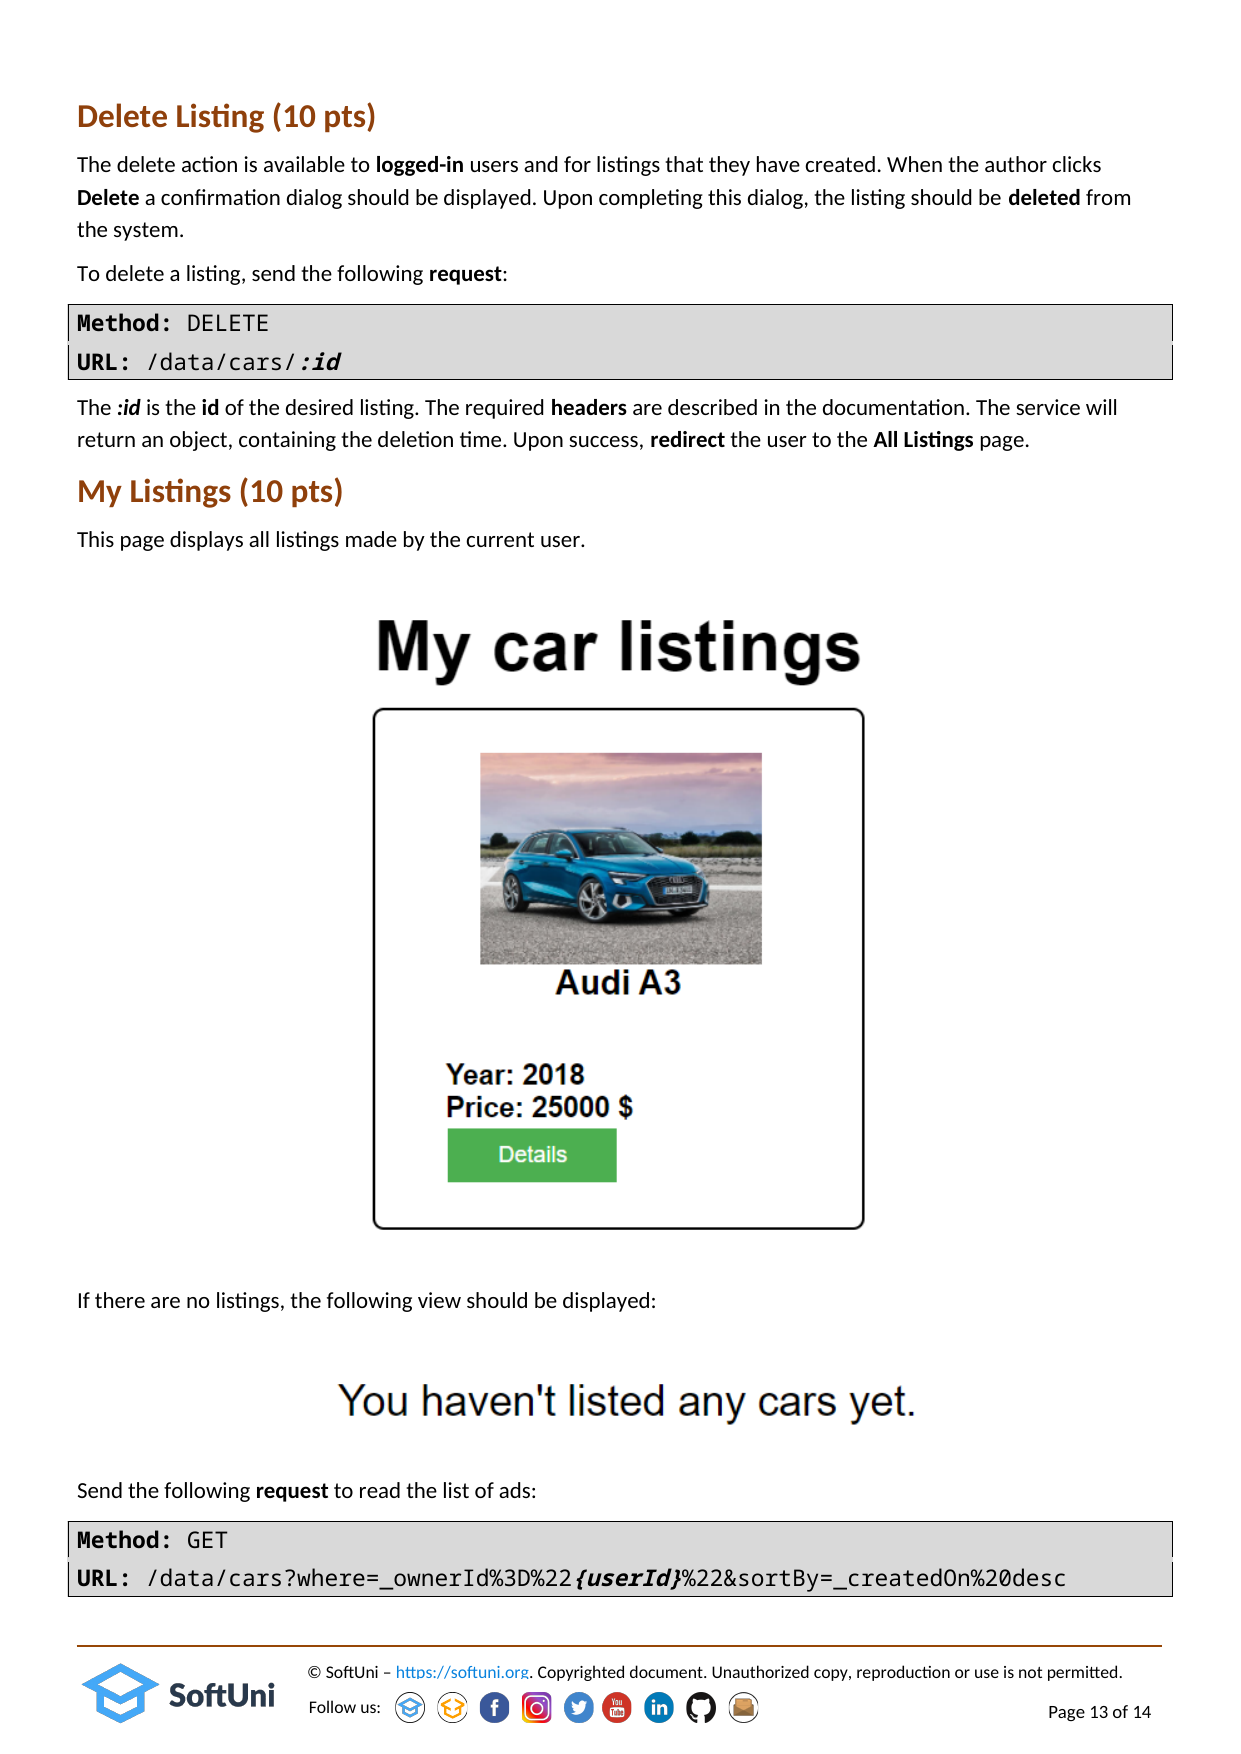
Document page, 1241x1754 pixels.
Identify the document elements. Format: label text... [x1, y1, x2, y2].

text URL: /data/cars?where=_ownerId%3D%22{userId}%22&sortBy=_createdOn%20desc [69, 1562, 1172, 1596]
text Method: DELETE [69, 305, 1172, 341]
text Send the following request to read the list of ads: [77, 1476, 1163, 1504]
picture [564, 1692, 594, 1723]
picture [665, 1692, 674, 1701]
picture [665, 1714, 674, 1723]
text The delete action is available to logged-in users and for listings that they have created. When the author clicks Delete a confirmation dialog should be displayed. Upon completing this dialog, the listing should be deleted from the system. [77, 151, 1163, 243]
picture [75, 1658, 281, 1729]
picture [644, 1692, 653, 1701]
picture [728, 1692, 759, 1723]
picture [602, 1692, 632, 1723]
picture [437, 1692, 468, 1723]
text URL: /data/cars/:id [69, 345, 1172, 379]
text Method: GET [69, 1522, 1172, 1557]
picture [309, 569, 931, 1270]
text If there are no listings, the following view should be displayed: [77, 1286, 1163, 1314]
picture [658, 1705, 667, 1714]
picture [686, 1692, 716, 1723]
picture [522, 1692, 552, 1723]
picture [479, 1692, 510, 1723]
subtitle My Listings (10 pts) [77, 470, 1163, 510]
picture [644, 1714, 653, 1723]
text This page displays all listings made by the current user. [77, 525, 1163, 553]
picture [279, 1331, 961, 1460]
text To delete a listing, send the following request: [77, 259, 1163, 288]
subtitle Delete Listing (10 pts) [77, 95, 1163, 136]
text The :id is the id of the desired listing. The required headers are described in the documentation. The service will return an object, containing the deletion time. Upon success, redirect the user to the All Listings page. [77, 393, 1163, 453]
picture [395, 1692, 425, 1723]
